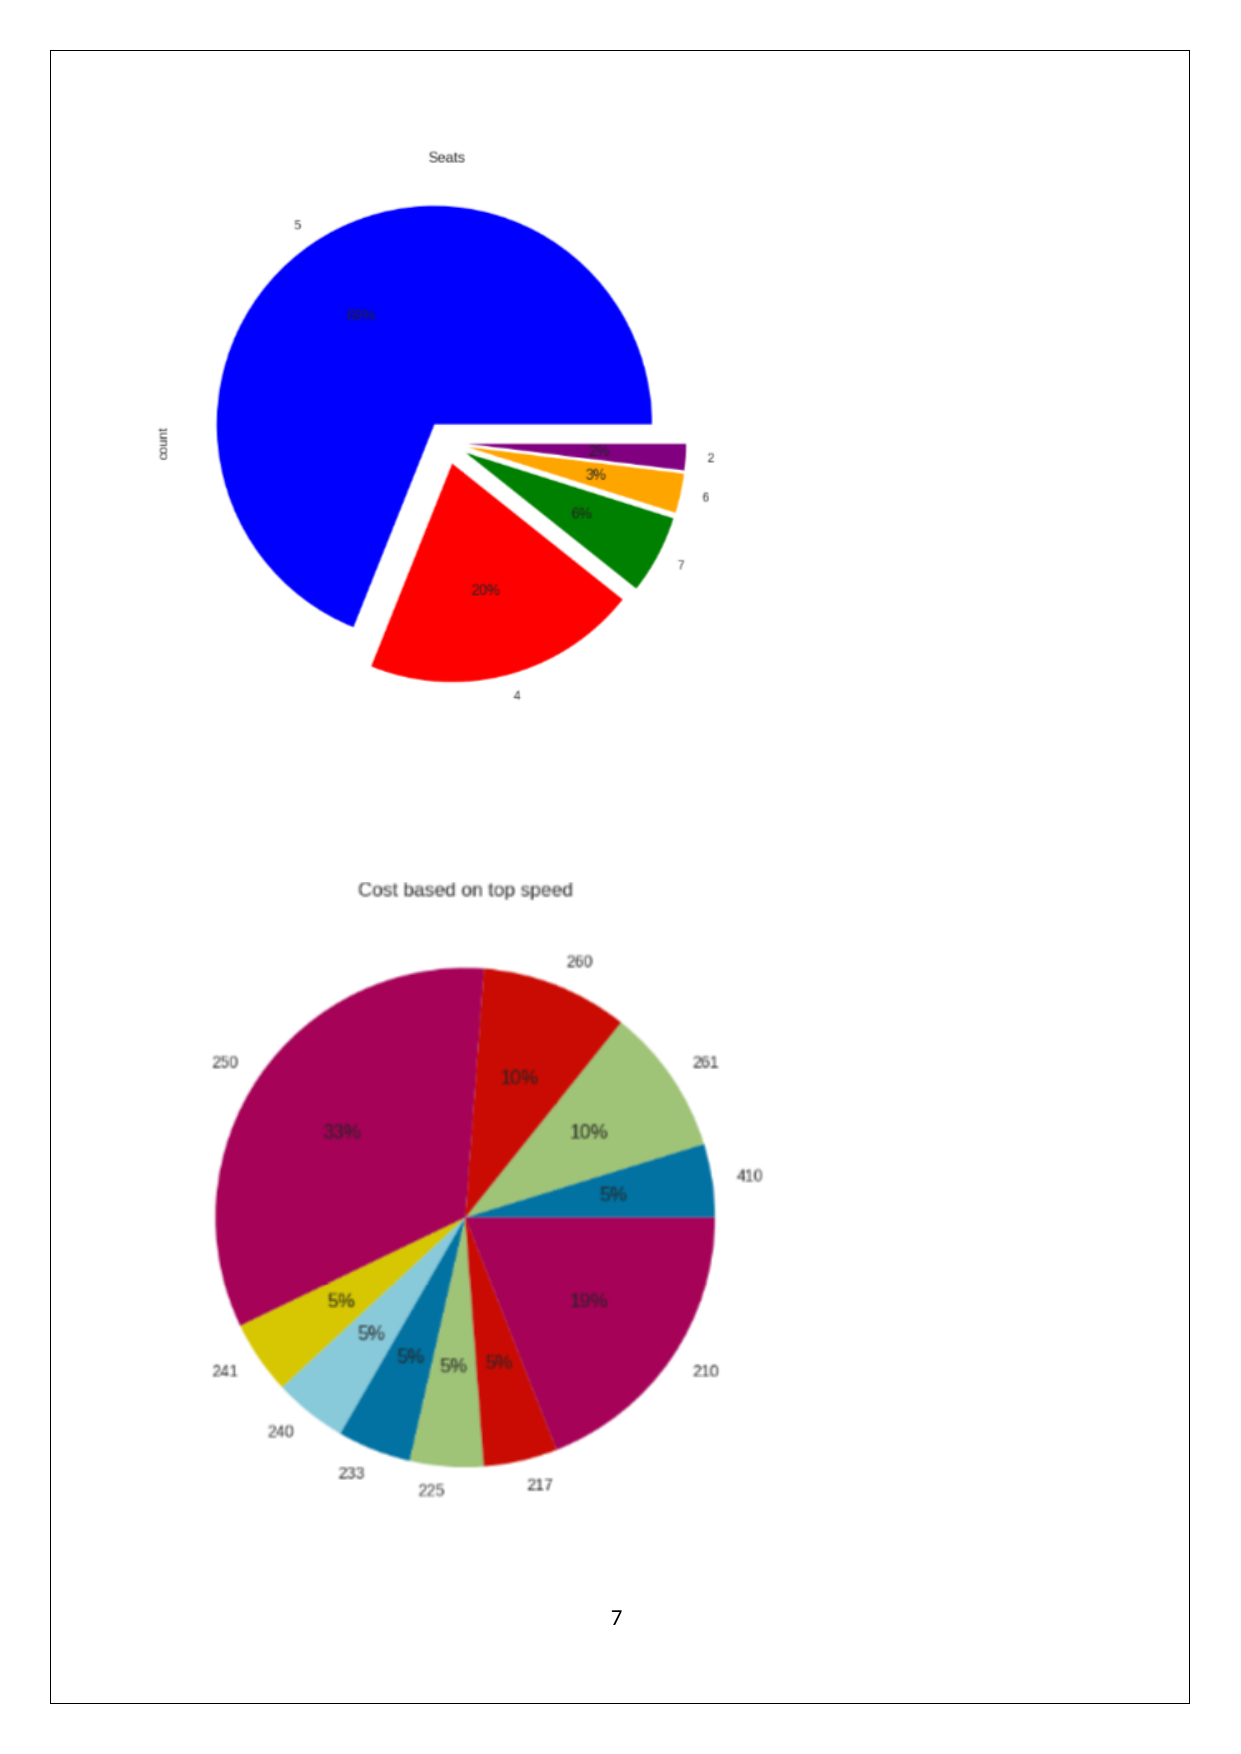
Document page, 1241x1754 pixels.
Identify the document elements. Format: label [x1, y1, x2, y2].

picture [150, 882, 783, 1531]
picture [150, 150, 724, 721]
